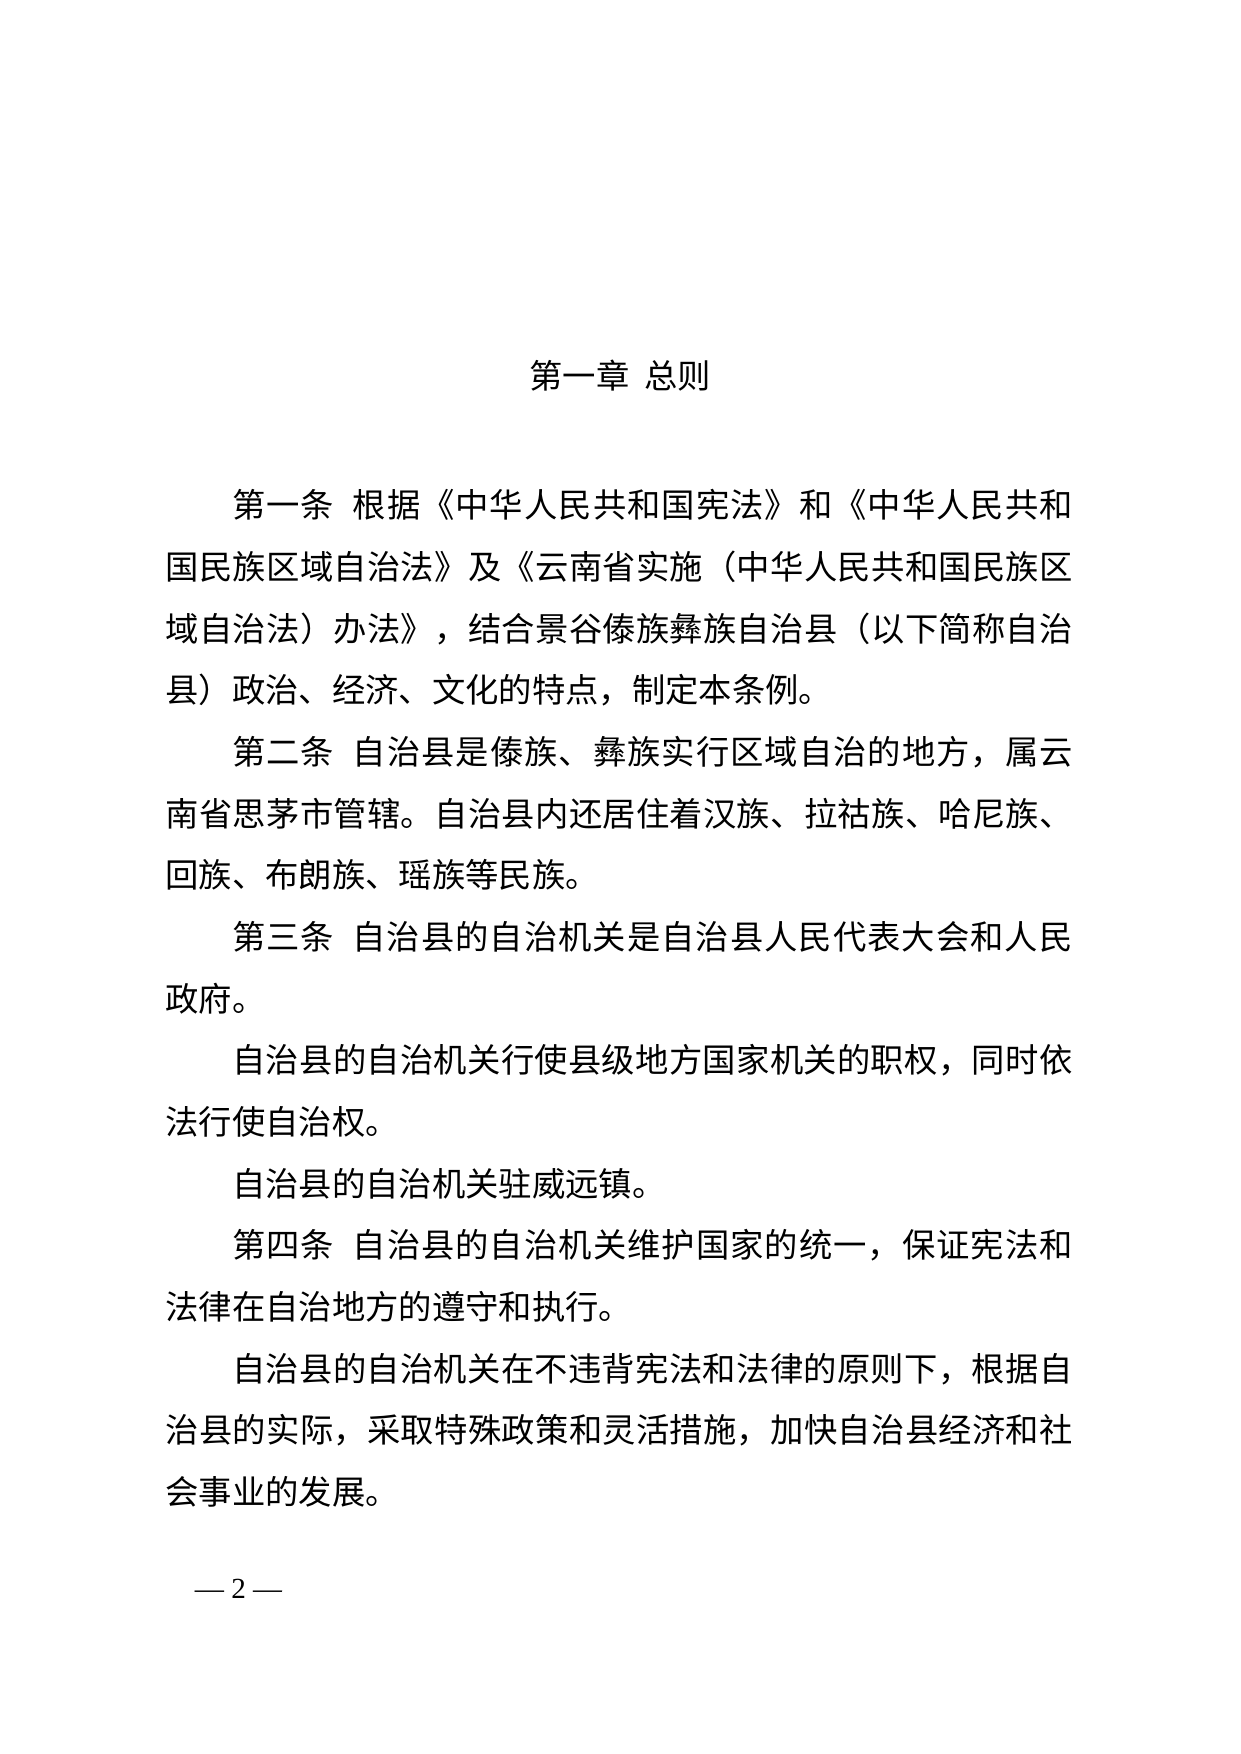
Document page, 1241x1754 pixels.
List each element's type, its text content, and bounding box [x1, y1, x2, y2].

text 第一条 根据《中华人民共和国宪法》和《中华人民共和国民族区域自治法》及《云南省实施（中华人民共和国民族区域自治法）办法》，结合景谷傣族彝族自治县（以下简称自治县）政治、经济、文化的特点，制定本条例。 [165, 469, 1075, 715]
text 第二条 自治县是傣族、彝族实行区域自治的地方，属云南省思茅市管辖。自治县内还居住着汉族、拉祜族、哈尼族、回族、布朗族、瑶族等民族。 [165, 715, 1075, 900]
text 自治县的自治机关驻威远镇。 [165, 1147, 1075, 1209]
text 第三条 自治县的自治机关是自治县人民代表大会和人民政府。 [165, 900, 1075, 1024]
text 第四条 自治县的自治机关维护国家的统一，保证宪法和法律在自治地方的遵守和执行。 [165, 1209, 1075, 1332]
text 第一章 总则 [165, 341, 1075, 407]
text 自治县的自治机关行使县级地方国家机关的职权，同时依法行使自治权。 [165, 1024, 1075, 1147]
text 自治县的自治机关在不违背宪法和法律的原则下，根据自治县的实际，采取特殊政策和灵活措施，加快自治县经济和社会事业的发展。 [165, 1332, 1075, 1517]
